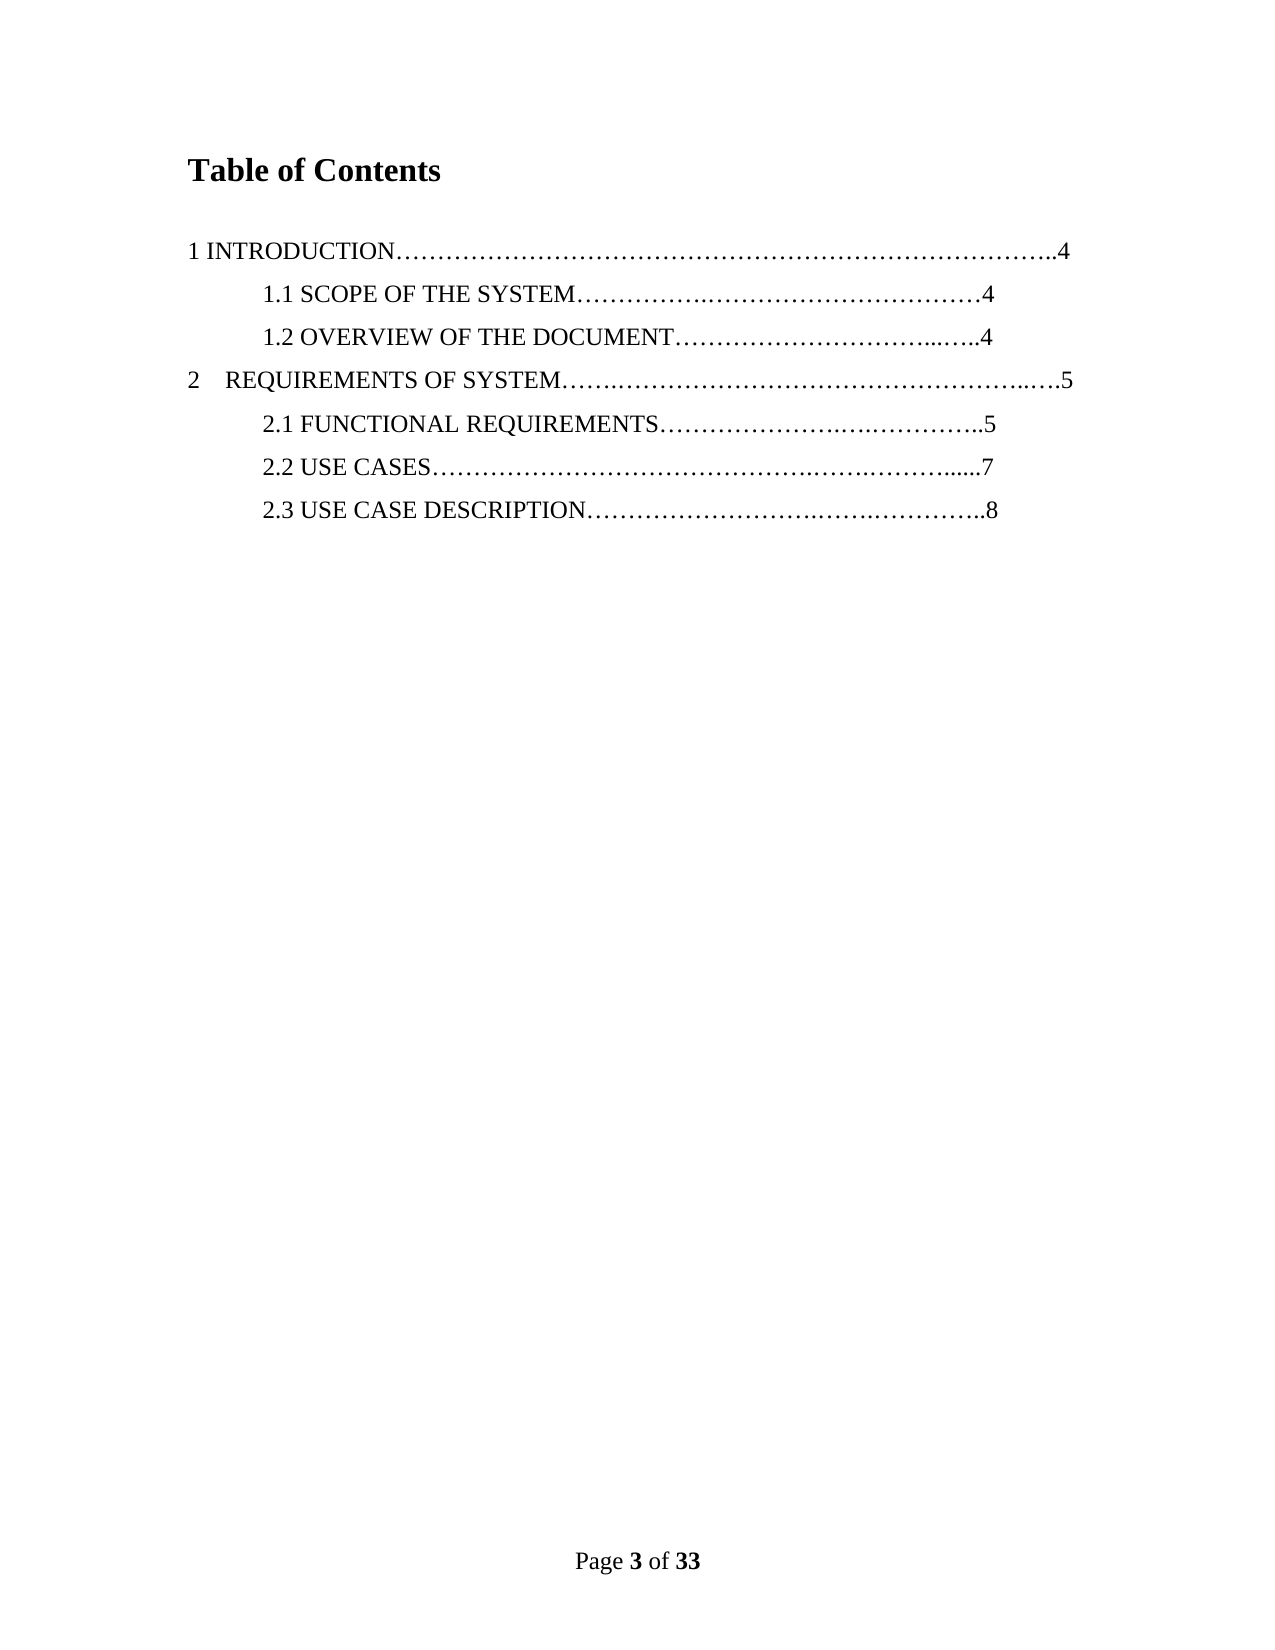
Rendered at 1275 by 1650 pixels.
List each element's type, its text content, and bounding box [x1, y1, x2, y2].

list OVERVIEW OF THE DOCUMENT…………………………...…..4 [262, 322, 1087, 351]
list SCOPE OF THE SYSTEM…………….……………………………4 [262, 279, 1087, 308]
list REQUIREMENTS OF SYSTEM…….…………………………………………..….5 [187, 366, 1087, 394]
list USE CASE DESCRIPTION……………………….…….…………..8 [262, 495, 1087, 524]
text The rest of this document is structured as follows. Chapter 1 contains the introduction. This chapter gives a brief description of the system and the scope of the system. Chapter 2 defines the functional requirements of the system. This chapter also goes over the use case of the system and the use case descriptions. Chapter 3 illustrates the user interface mockups for each form within the program. This chapter show the basic functionality and layout of the program.Table of Contents [187, 150, 1087, 188]
list USE CASES……………………………………….…….………......7 [262, 452, 1087, 481]
list FUNCTIONAL REQUIREMENTS………………….….…………..5 [262, 409, 1087, 437]
text 1 INTRODUCTION……………………………………………………………………..4 [187, 236, 1087, 265]
